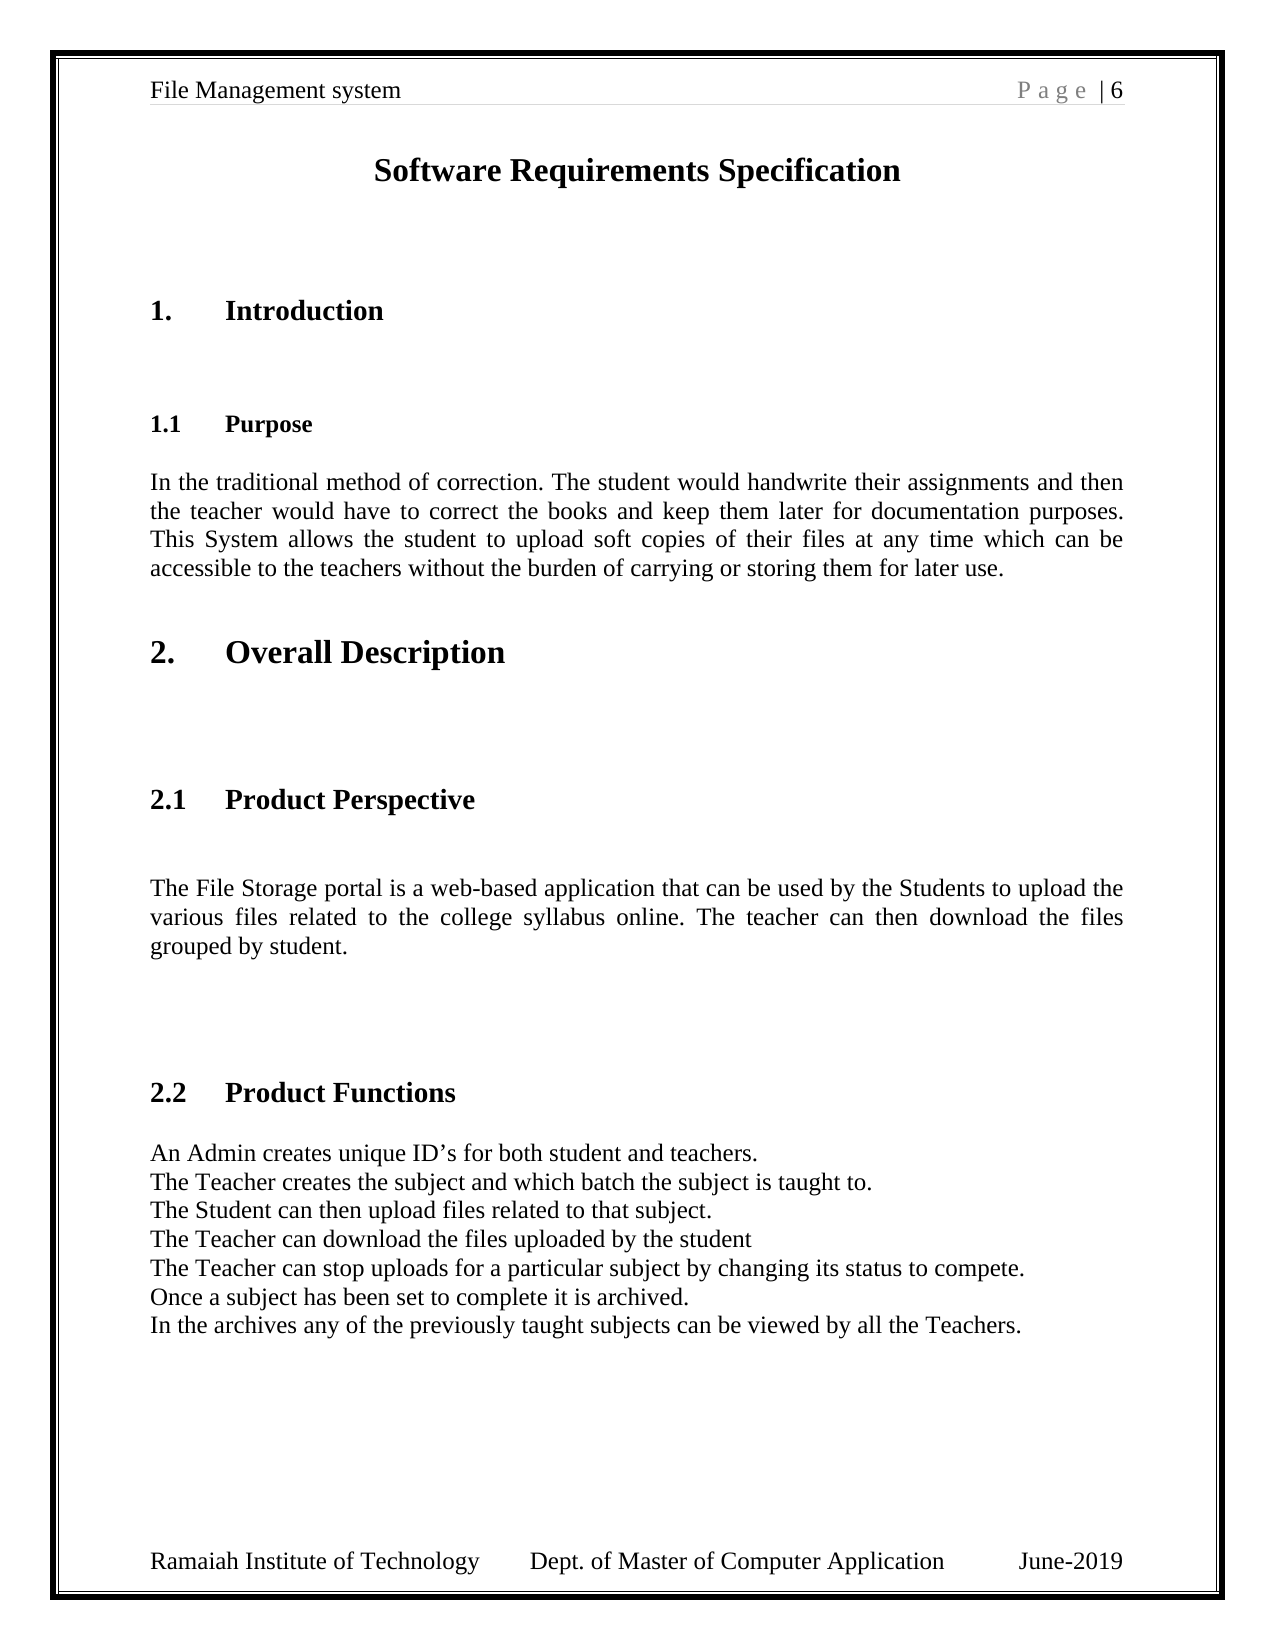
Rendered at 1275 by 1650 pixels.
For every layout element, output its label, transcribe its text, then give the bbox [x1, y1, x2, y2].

subtitle Introduction [150, 293, 1125, 326]
subtitle Product Functions [150, 1075, 1125, 1109]
text The Teacher can download the files uploaded by the student [150, 1224, 1125, 1253]
text The Student can then upload files related to that subject. [150, 1195, 1125, 1224]
text An Admin creates unique ID’s for both student and teachers. [150, 1138, 1125, 1167]
text In the traditional method of correction. The student would handwrite their assignments and then the teacher would have to correct the books and keep them later for documentation purposes. This System allows the student to upload soft copies of their files at any time which can be accessible to the teachers without the burden of carrying or storing them for later use. [150, 467, 1125, 582]
subtitle Overall Description [150, 632, 1125, 670]
text In the archives any of the previously taught subjects can be viewed by all the Teachers. [150, 1310, 1125, 1339]
text Software Requirements Specification [150, 150, 1125, 188]
subtitle Product Perspective [150, 782, 1125, 816]
text Once a subject has been set to complete it is archived. [150, 1282, 1125, 1310]
text The File Storage portal is a web-based application that can be used by the Students to upload the various files related to the college syllabus online. The teacher can then download the files grouped by student. [150, 873, 1125, 960]
text The Teacher creates the subject and which batch the subject is taught to. [150, 1167, 1125, 1195]
subtitle Purpose [150, 409, 1125, 438]
text The Teacher can stop uploads for a particular subject by changing its status to compete. [150, 1253, 1125, 1282]
